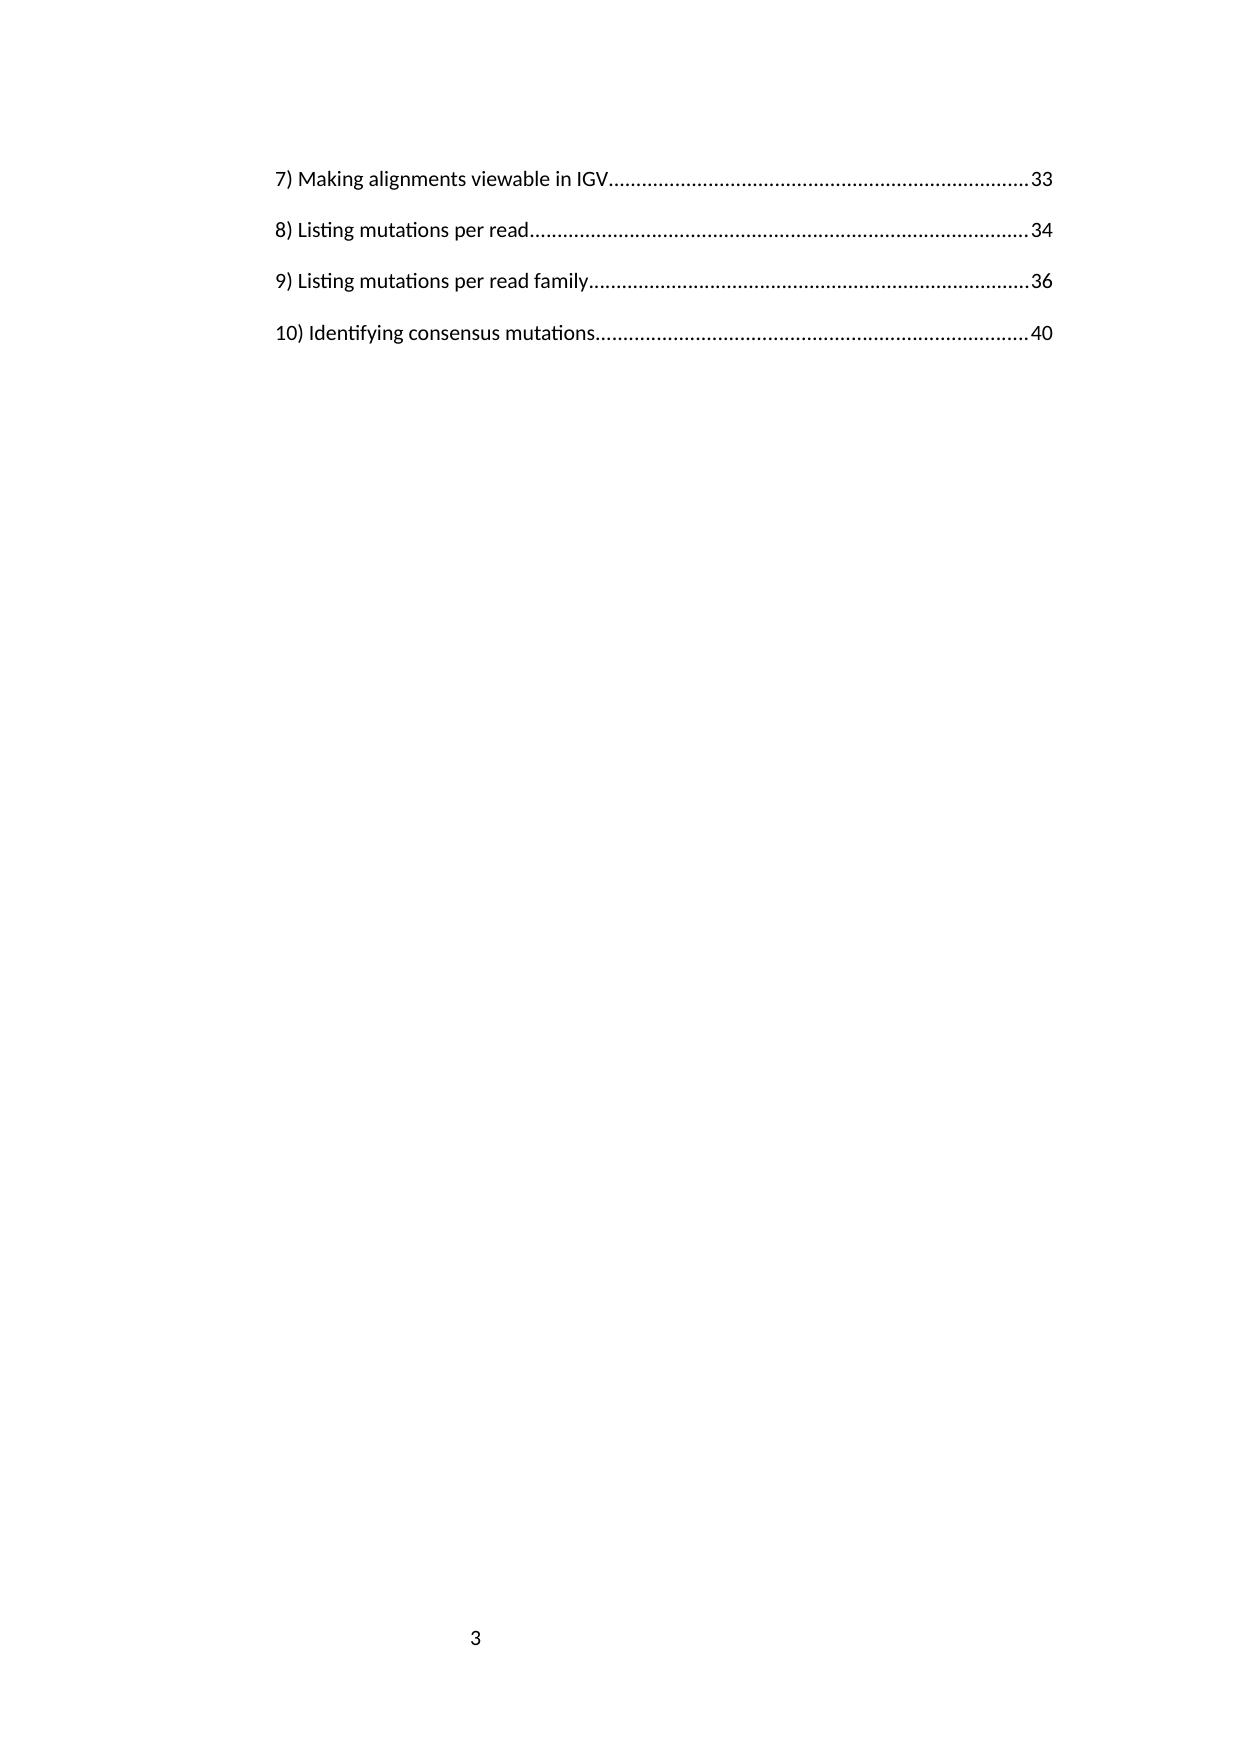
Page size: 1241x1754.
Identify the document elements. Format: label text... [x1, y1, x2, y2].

text 8) Listing mutations per read 34 [275, 213, 1053, 246]
text 9) Listing mutations per read family 36 [275, 264, 1053, 297]
text 10) Identifying consensus mutations 40 [275, 316, 1053, 348]
text 7) Making alignments viewable in IGV 33 [275, 162, 1053, 194]
